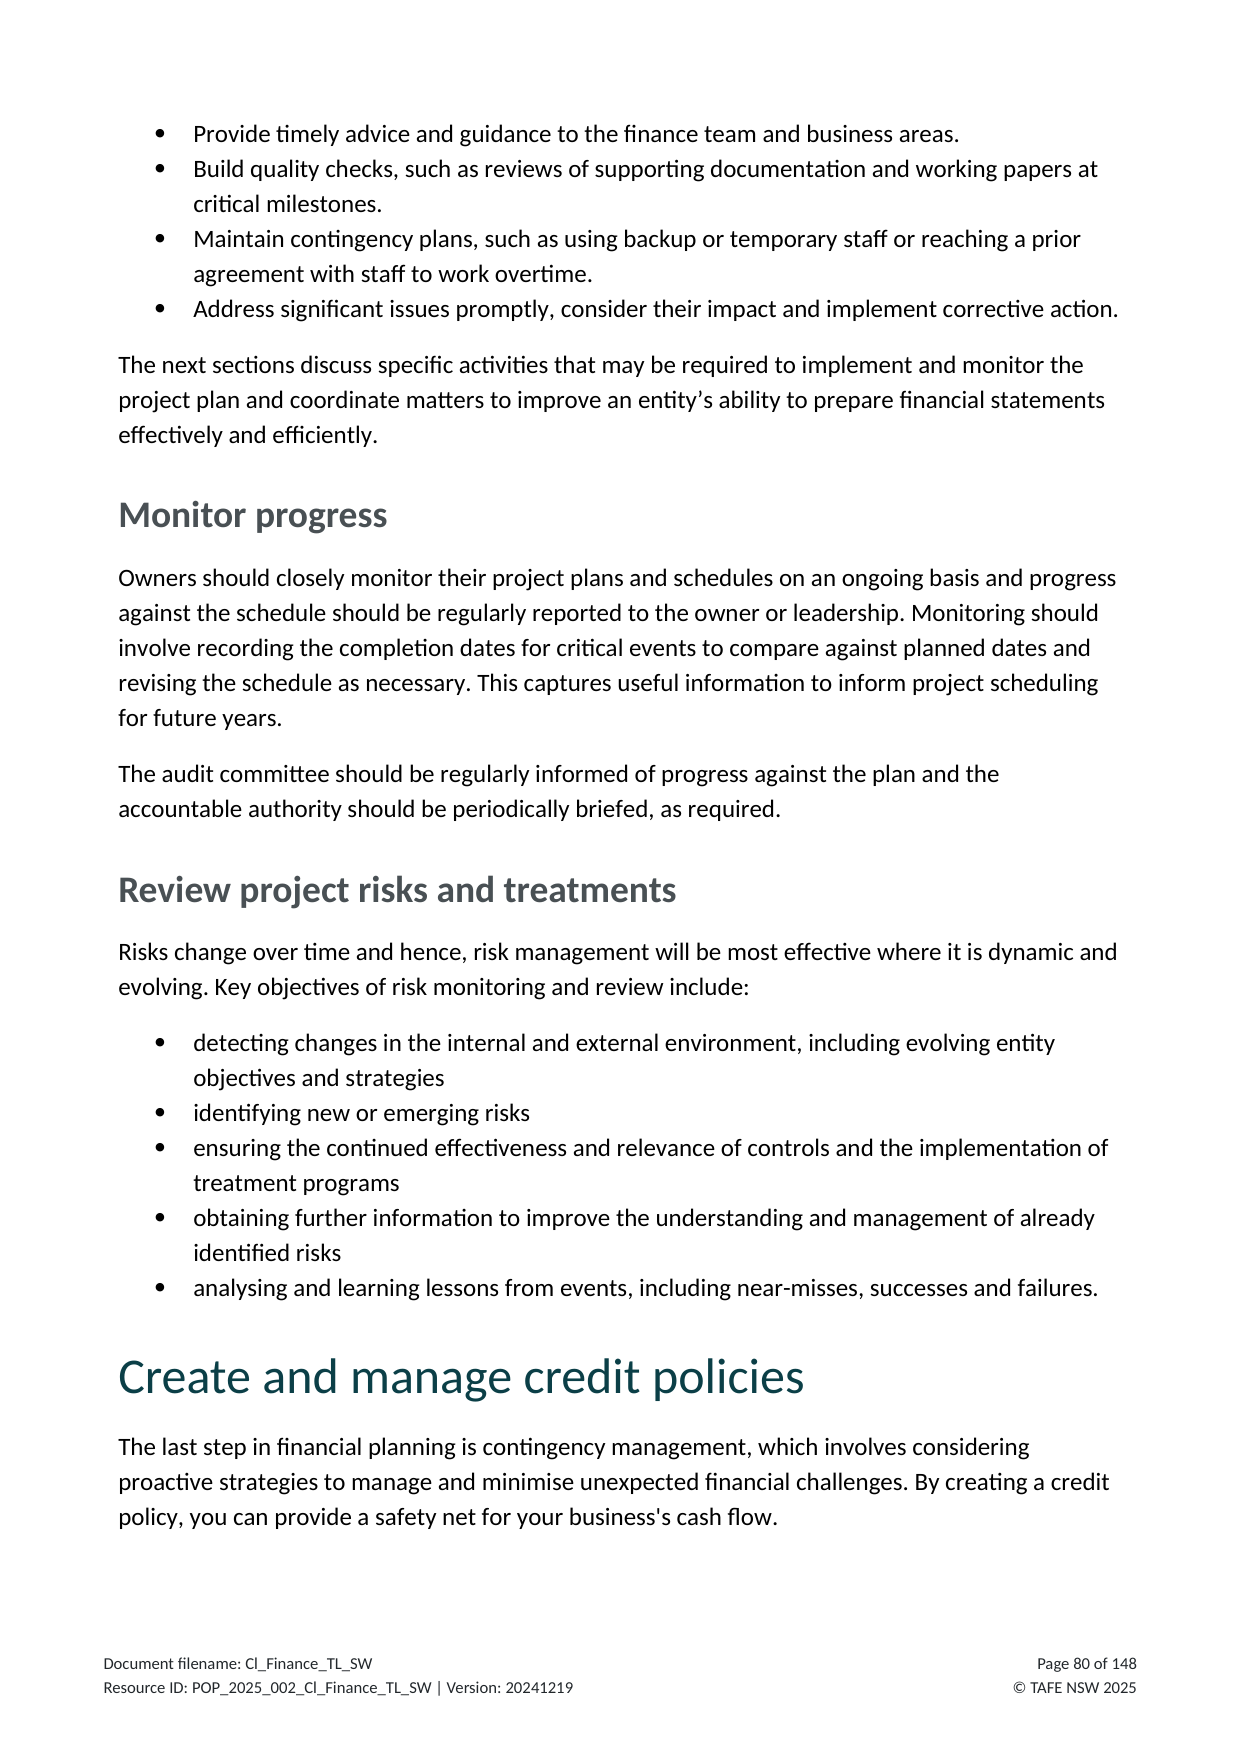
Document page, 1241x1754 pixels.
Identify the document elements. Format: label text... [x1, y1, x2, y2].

list Build quality checks, such as reviews of supporting documentation and working papers at critical milestones. [156, 153, 1122, 219]
text The last step in financial planning is contingency management, which involves considering proactive strategies to manage and minimise unexpected financial challenges. By creating a credit policy, you can provide a safety net for your business's cash flow. [118, 1431, 1122, 1531]
text Owners should closely monitor their project plans and schedules on an ongoing basis and progress against the schedule should be regularly reported to the owner or leadership. Monitoring should involve recording the completion dates for critical events to compare against planned dates and revising the schedule as necessary. This captures useful information to inform project scheduling for future years. [118, 562, 1122, 733]
list ensuring the continued effectiveness and relevance of controls and the implementation of treatment programs [156, 1132, 1122, 1198]
list Address significant issues promptly, consider their impact and implement corrective action. [156, 293, 1122, 324]
list detecting changes in the internal and external environment, including evolving entity objectives and strategies [156, 1027, 1122, 1093]
list Maintain contingency plans, such as using backup or temporary staff or reaching a prior agreement with staff to work overtime. [156, 223, 1122, 289]
list obtaining further information to improve the understanding and management of already identified risks [156, 1202, 1122, 1268]
subtitle Review project risks and treatments [118, 866, 1122, 911]
list analysing and learning lessons from events, including near-misses, successes and failures. [156, 1272, 1122, 1303]
list identifying new or emerging risks [156, 1097, 1122, 1128]
text The next sections discuss specific activities that may be required to implement and monitor the project plan and coordinate matters to improve an entity’s ability to prepare financial statements effectively and efficiently. [118, 349, 1122, 449]
text The audit committee should be regularly informed of progress against the plan and the accountable authority should be periodically briefed, as required. [118, 758, 1122, 824]
subtitle Monitor progress [118, 491, 1122, 537]
text Risks change over time and hence, risk management will be most effective where it is dynamic and evolving. Key objectives of risk monitoring and review include: [118, 936, 1122, 1002]
list Provide timely advice and guidance to the finance team and business areas. [156, 118, 1122, 149]
subtitle Create and manage credit policies [118, 1345, 1122, 1406]
